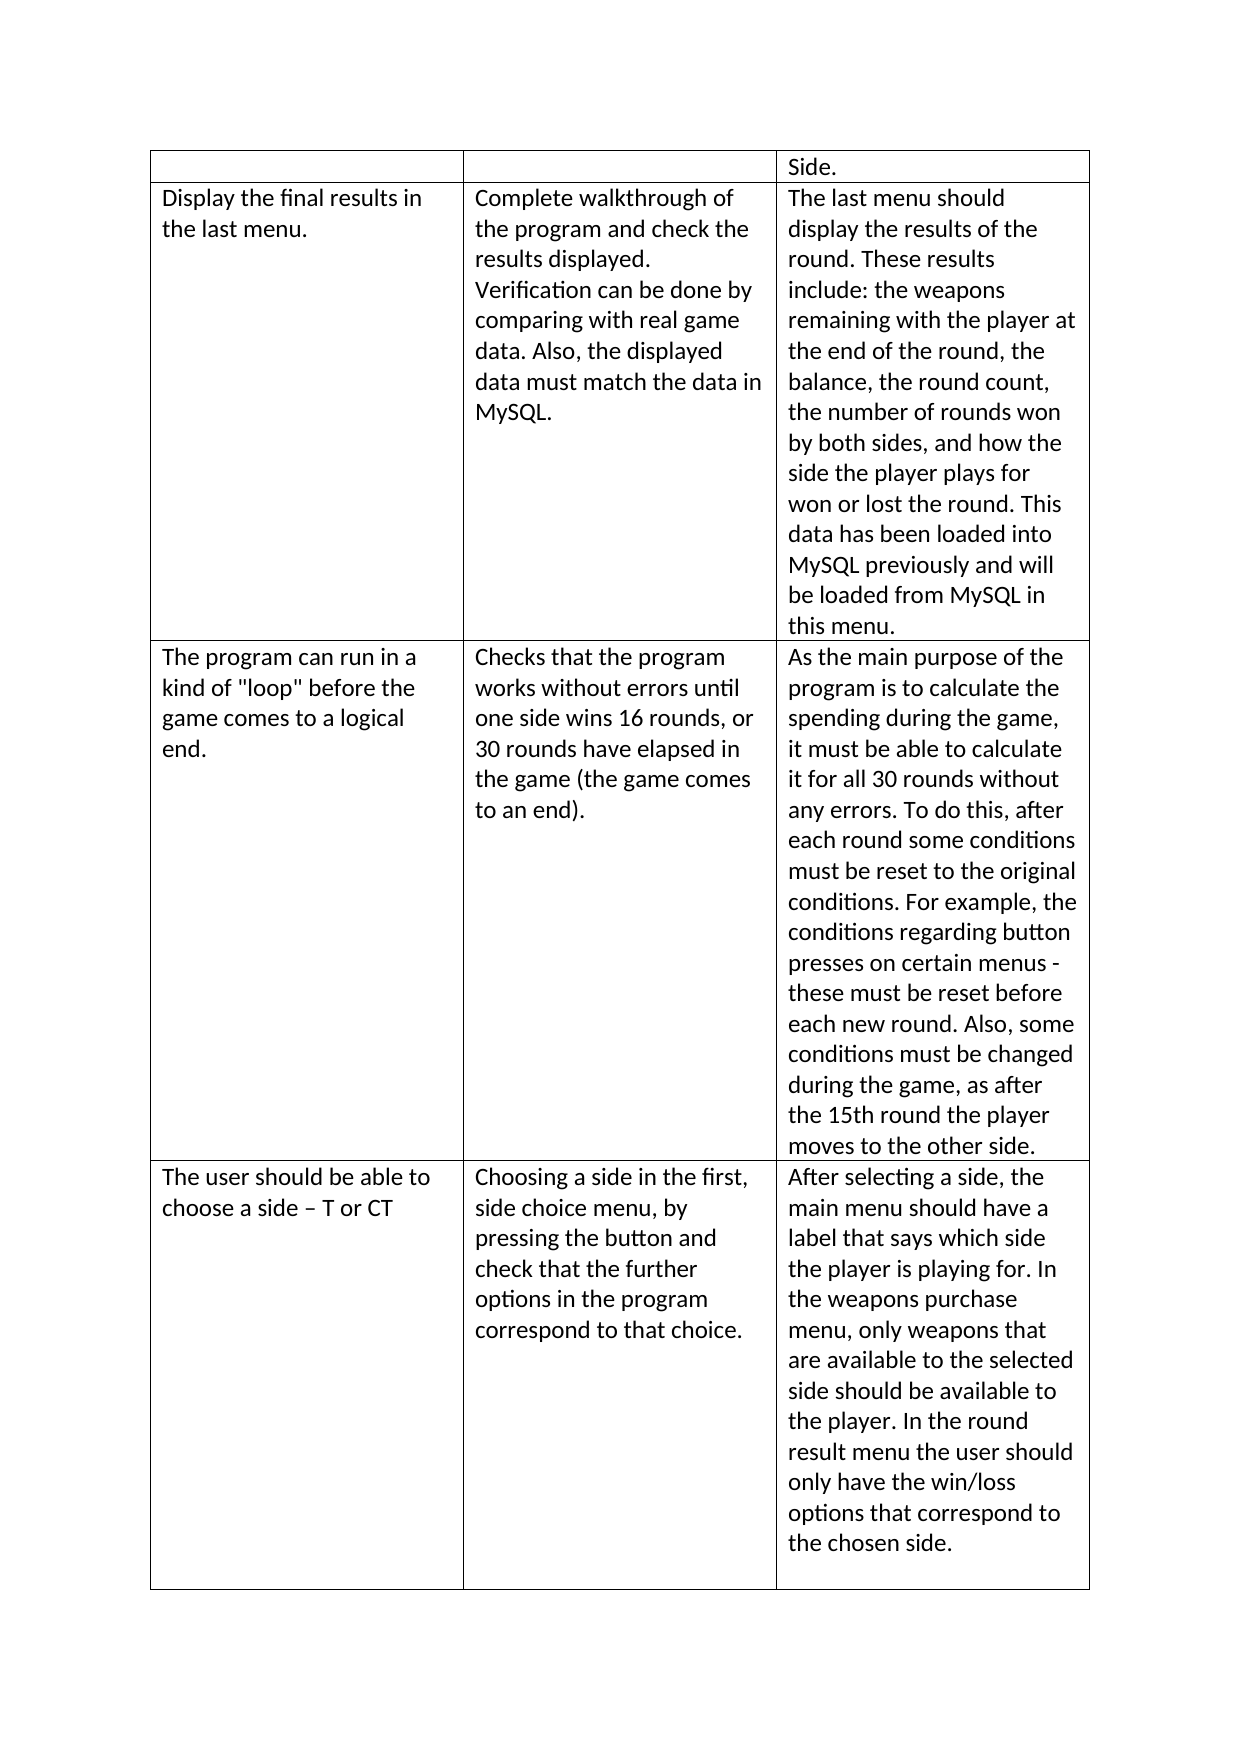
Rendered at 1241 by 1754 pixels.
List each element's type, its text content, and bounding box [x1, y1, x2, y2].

table_cell The program can run in a kind of "loop" before the game comes to a logical end. [151, 641, 463, 1160]
table_cell As the main purpose of the program is to calculate the spending during the game, it must be able to calculate it for all 30 rounds without any errors. To do this, after each round some conditions must be reset to the original conditions. For example, the conditions regarding button presses on certain menus - these must be reset before each new round. Also, some conditions must be changed during the game, as after the 15th round the player moves to the other side. [777, 641, 1089, 1160]
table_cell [151, 1161, 463, 1589]
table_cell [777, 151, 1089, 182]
table_cell Display the final results in the last menu. [151, 183, 463, 640]
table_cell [464, 1161, 776, 1589]
table_cell Checks that the program works without errors until one side wins 16 rounds, or 30 rounds have elapsed in the game (the game comes to an end). [464, 641, 776, 1160]
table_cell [777, 1161, 1089, 1589]
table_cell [464, 151, 776, 182]
table_cell Complete walkthrough of the program and check the results displayed. Verification can be done by comparing with real game data. Also, the displayed data must match the data in MySQL. [464, 183, 776, 640]
table_cell The last menu should display the results of the round. These results include: the weapons remaining with the player at the end of the round, the balance, the round count, the number of rounds won by both sides, and how the side the player plays for won or lost the round. This data has been loaded into MySQL previously and will be loaded from MySQL in this menu. [777, 183, 1089, 640]
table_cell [151, 151, 463, 182]
